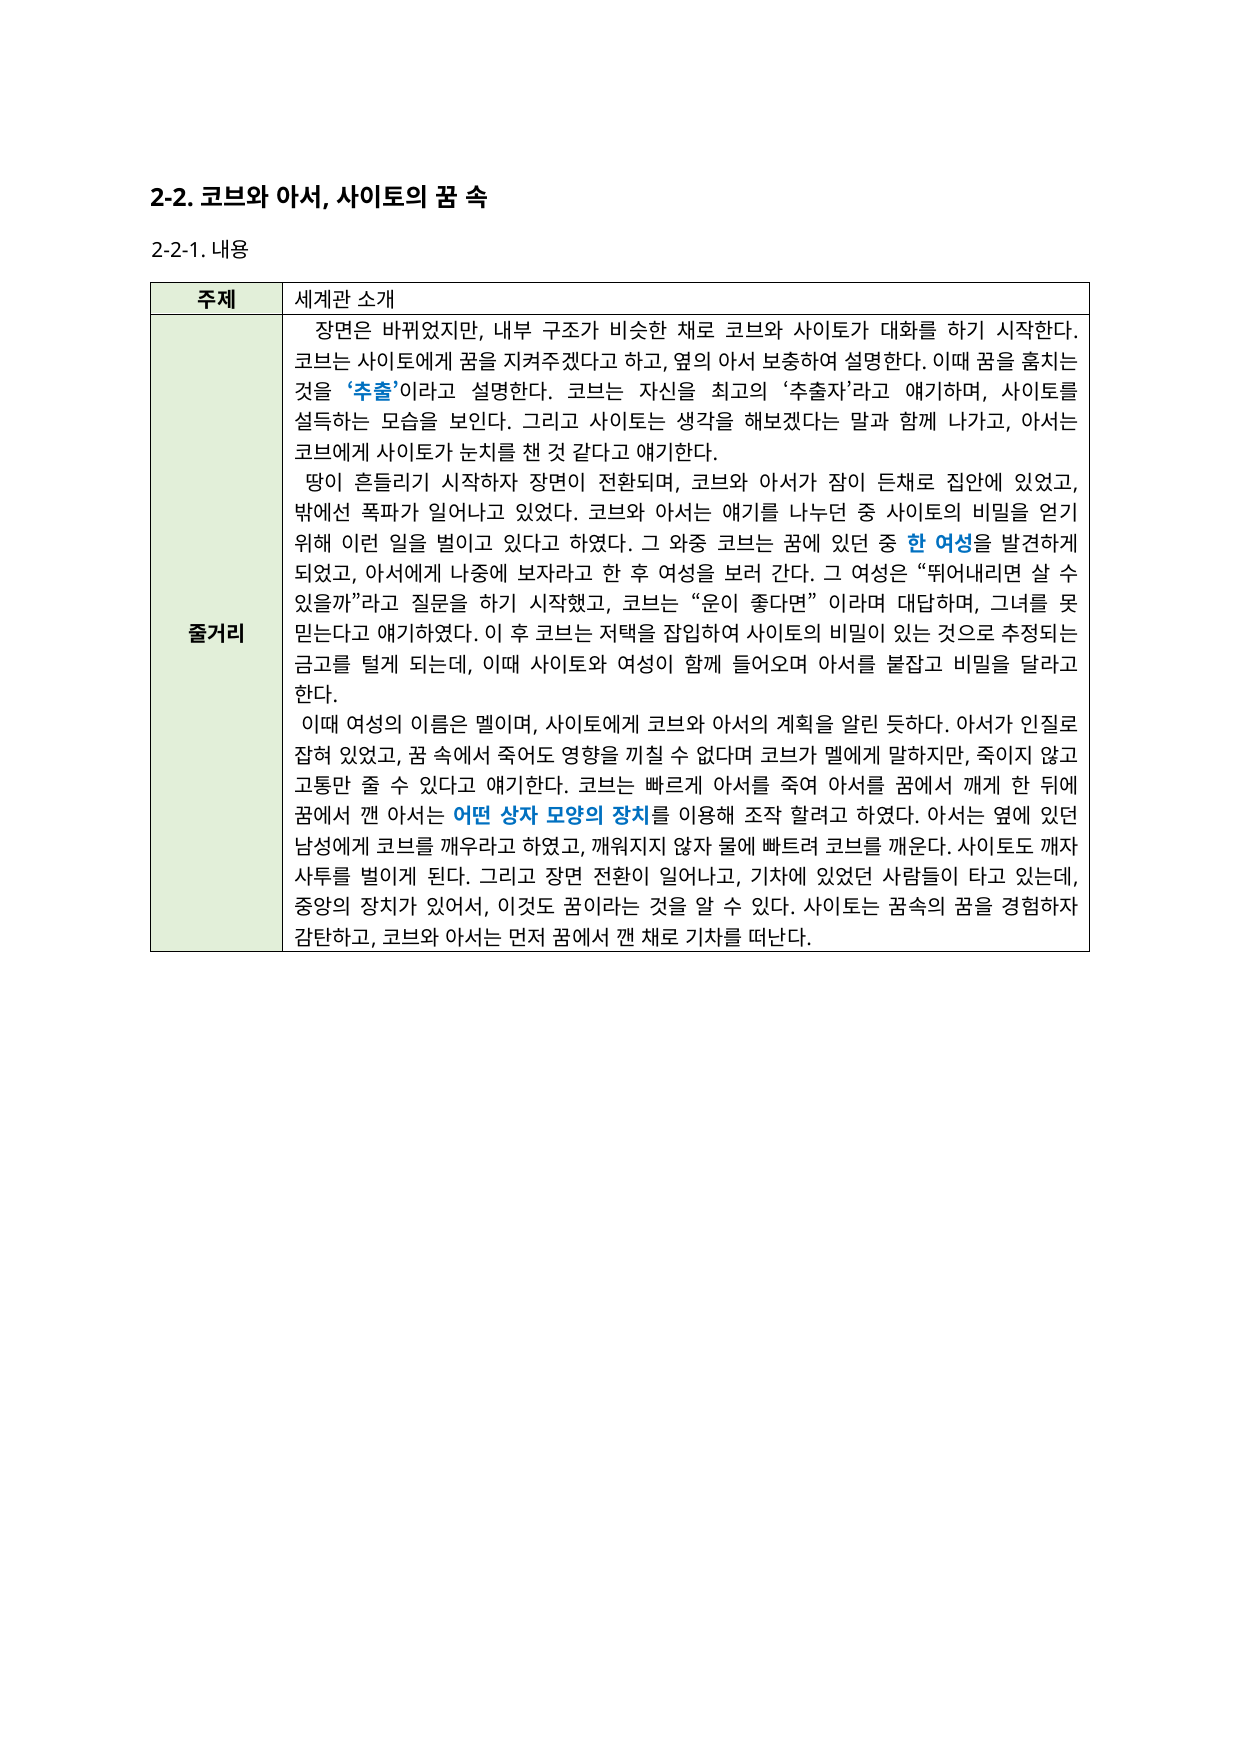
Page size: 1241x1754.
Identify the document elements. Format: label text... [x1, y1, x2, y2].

table_header 주제 [151, 283, 282, 313]
subtitle 2-2. 코브와 아서, 사이토의 꿈 속 [150, 177, 1090, 213]
subtitle 2-2-1. 내용 [151, 233, 1090, 263]
table_header 세계관 소개 [283, 283, 1089, 313]
table_cell 줄거리 [151, 315, 282, 951]
table_cell 장면은 바뀌었지만, 내부 구조가 비슷한 채로 코브와 사이토가 대화를 하기 시작한다. 코브는 사이토에게 꿈을 지켜주겠다고 하고, 옆의 아서 보충하여 설명한다. 이때 꿈을 훔치는 것을 ‘추출’이라고 설명한다. 코브는 자신을 최고의 ‘추출자’라고 얘기하며, 사이토를 설득하는 모습을 보인다. 그리고 사이토는 생각을 해보겠다는 말과 함께 나가고, 아서는 코브에게 사이토가 눈치를 챈 것 같다고 얘기한다. 땅이 흔들리기 시작하자 장면이 전환되며, 코브와 아서가 잠이 든채로 집안에 있었고, 밖에선 폭파가 일어나고 있었다. 코브와 아서는 얘기를 나누던 중 사이토의 비밀을 얻기 위해 이런 일을 벌이고 있다고 하였다. 그 와중 코브는 꿈에 있던 중 한 여성을 발견하게 되었고, 아서에게 나중에 보자라고 한 후 여성을 보러 간다. 그 여성은 “뛰어내리면 살 수 있을까”라고 질문을 하기 시작했고, 코브는 “운이 좋다면” 이라며 대답하며, 그녀를 못 믿는다고 얘기하였다. 이 후 코브는 저택을 잡입하여 사이토의 비밀이 있는 것으로 추정되는 금고를 털게 되는데, 이때 사이토와 여성이 함께 들어오며 아서를 붙잡고 비밀을 달라고 한다. 이때 여성의 이름은 멜이며, 사이토에게 코브와 아서의 계획을 알린 듯하다. 아서가 인질로 잡혀 있었고, 꿈 속에서 죽어도 영향을 끼칠 수 없다며 코브가 멜에게 말하지만, 죽이지 않고 고통만 줄 수 있다고 얘기한다. 코브는 빠르게 아서를 죽여 아서를 꿈에서 깨게 한 뒤에 꿈에서 깬 아서는 어떤 상자 모양의 장치를 이용해 조작 할려고 하였다. 아서는 옆에 있던 남성에게 코브를 깨우라고 하였고, 깨워지지 않자 물에 빠트려 코브를 깨운다. 사이토도 깨자 사투를 벌이게 된다. 그리고 장면 전환이 일어나고, 기차에 있었던 사람들이 타고 있는데, 중앙의 장치가 있어서, 이것도 꿈이라는 것을 알 수 있다. 사이토는 꿈속의 꿈을 경험하자 감탄하고, 코브와 아서는 먼저 꿈에서 깬 채로 기차를 떠난다. [283, 315, 1089, 951]
